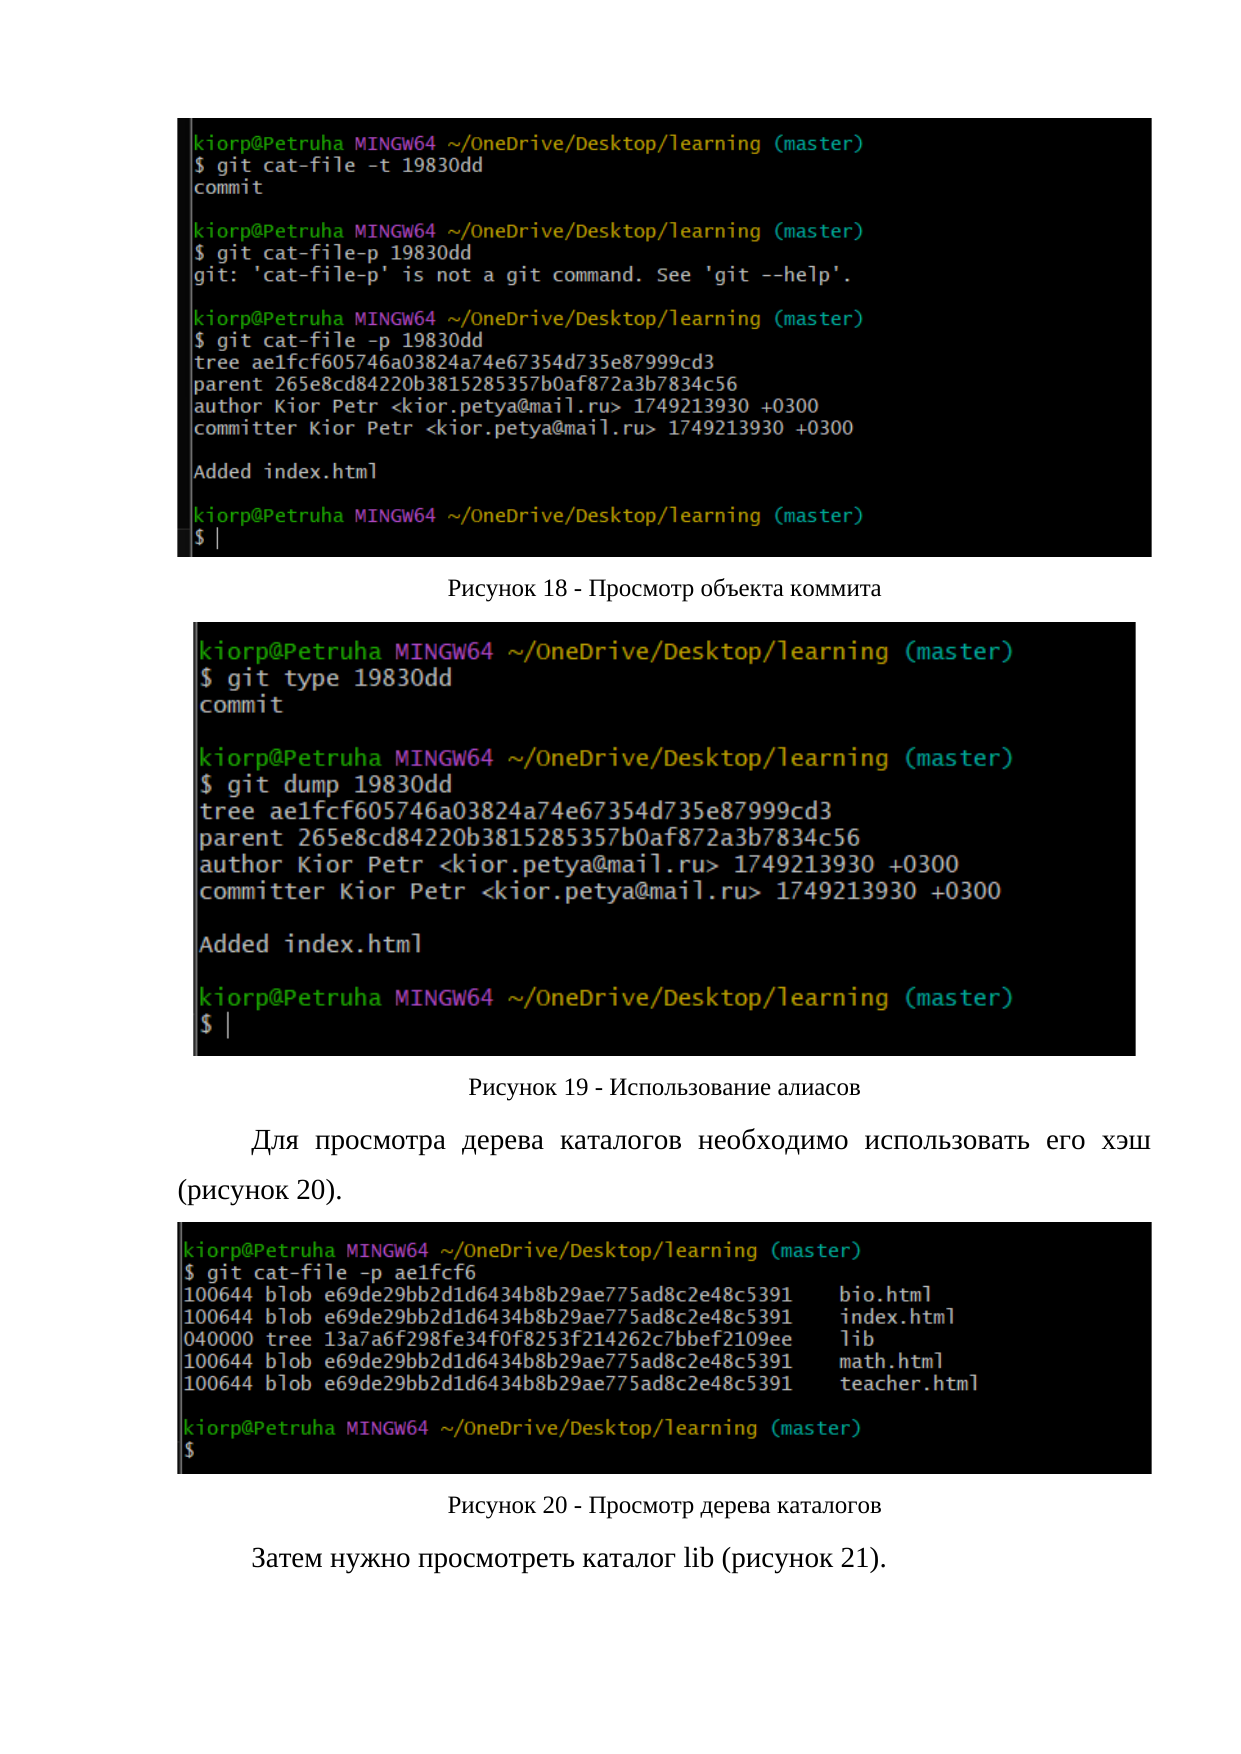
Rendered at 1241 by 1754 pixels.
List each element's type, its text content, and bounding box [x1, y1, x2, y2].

picture [193, 622, 1136, 1056]
text Затем нужно просмотреть каталог lib (рисунок 21). [177, 1540, 1152, 1574]
picture [177, 118, 1152, 557]
picture [177, 1222, 1152, 1474]
text Для просмотра дерева каталогов необходимо использовать его хэш (рисунок 20). [177, 1122, 1152, 1206]
